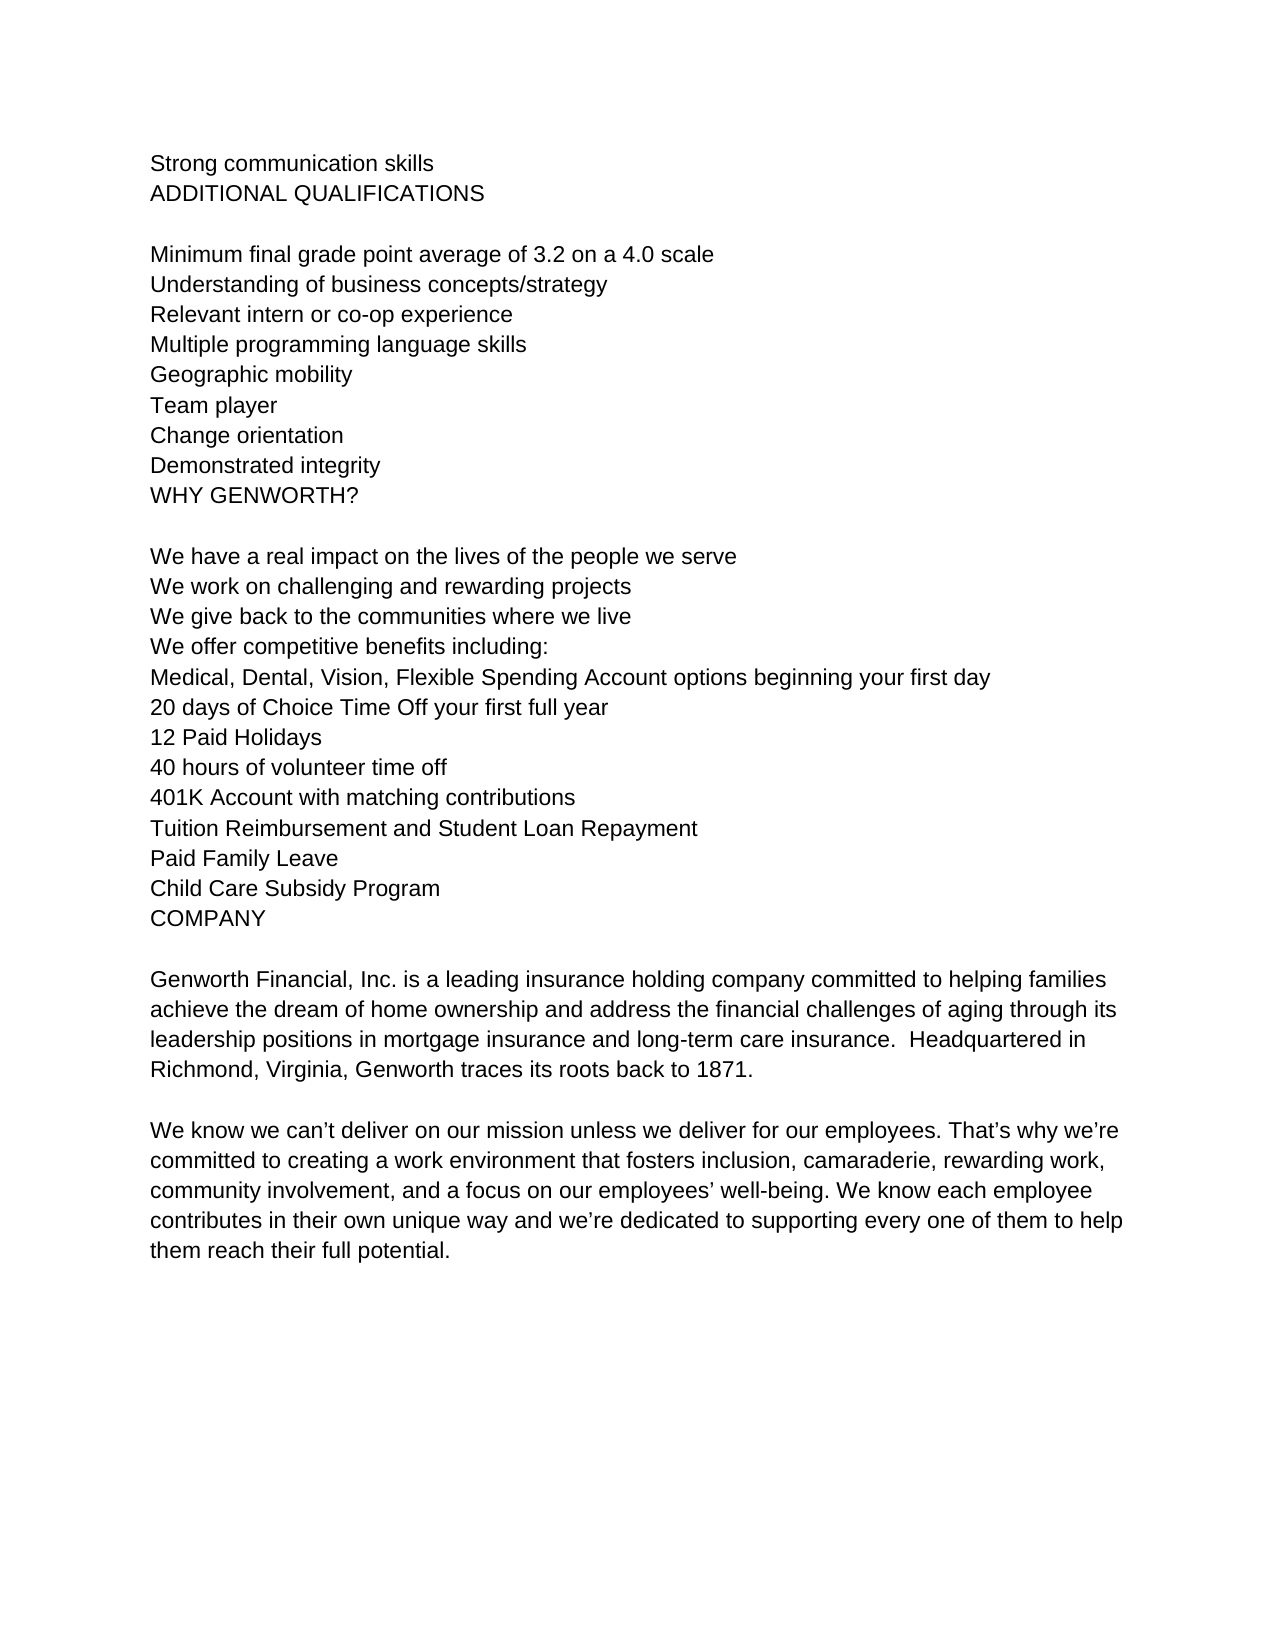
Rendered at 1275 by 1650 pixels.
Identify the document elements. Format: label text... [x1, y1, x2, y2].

text We give back to the communities where we live [150, 603, 1125, 629]
text Multiple programming language skills [150, 331, 1125, 358]
text 20 days of Choice Time Off your first full year [150, 694, 1125, 720]
text ADDITIONAL QUALIFICATIONS [150, 180, 1125, 207]
text Demonstrated integrity [150, 452, 1125, 478]
text 12 Paid Holidays [150, 724, 1125, 750]
text Strong communication skills [150, 150, 1125, 176]
text We have a real impact on the lives of the people we serve [150, 543, 1125, 569]
text 401K Account with matching contributions [150, 784, 1125, 811]
text Change orientation [150, 422, 1125, 448]
text WHY GENWORTH? [150, 482, 1125, 509]
text Understanding of business concepts/strategy [150, 271, 1125, 297]
text We know we can’t deliver on our mission unless we deliver for our employees. That’s why we’re committed to creating a work environment that fosters inclusion, camaraderie, rewarding work, community involvement, and a focus on our employees’ well-being. We know each employee contributes in their own unique way and we’re dedicated to supporting every one of them to help them reach their full potential. [150, 1117, 1125, 1264]
text Minimum final grade point average of 3.2 on a 4.0 scale [150, 241, 1125, 267]
text Geographic mobility [150, 361, 1125, 388]
text Team player [150, 392, 1125, 418]
text Tuition Reimbursement and Student Loan Repayment [150, 814, 1125, 841]
text COMPANY [150, 905, 1125, 932]
text We offer competitive benefits including: [150, 633, 1125, 660]
text Paid Family Leave [150, 845, 1125, 871]
text Genworth Financial, Inc. is a leading insurance holding company committed to helping families achieve the dream of home ownership and address the financial challenges of aging through its leadership positions in mortgage insurance and long-term care insurance. Headquartered in Richmond, Virginia, Genworth traces its roots back to 1871. [150, 966, 1125, 1083]
text Child Care Subsidy Program [150, 875, 1125, 901]
text 40 hours of volunteer time off [150, 754, 1125, 781]
text We work on challenging and rewarding projects [150, 573, 1125, 599]
text Medical, Dental, Vision, Flexible Spending Account options beginning your first day [150, 663, 1125, 690]
text Relevant intern or co-op experience [150, 301, 1125, 327]
